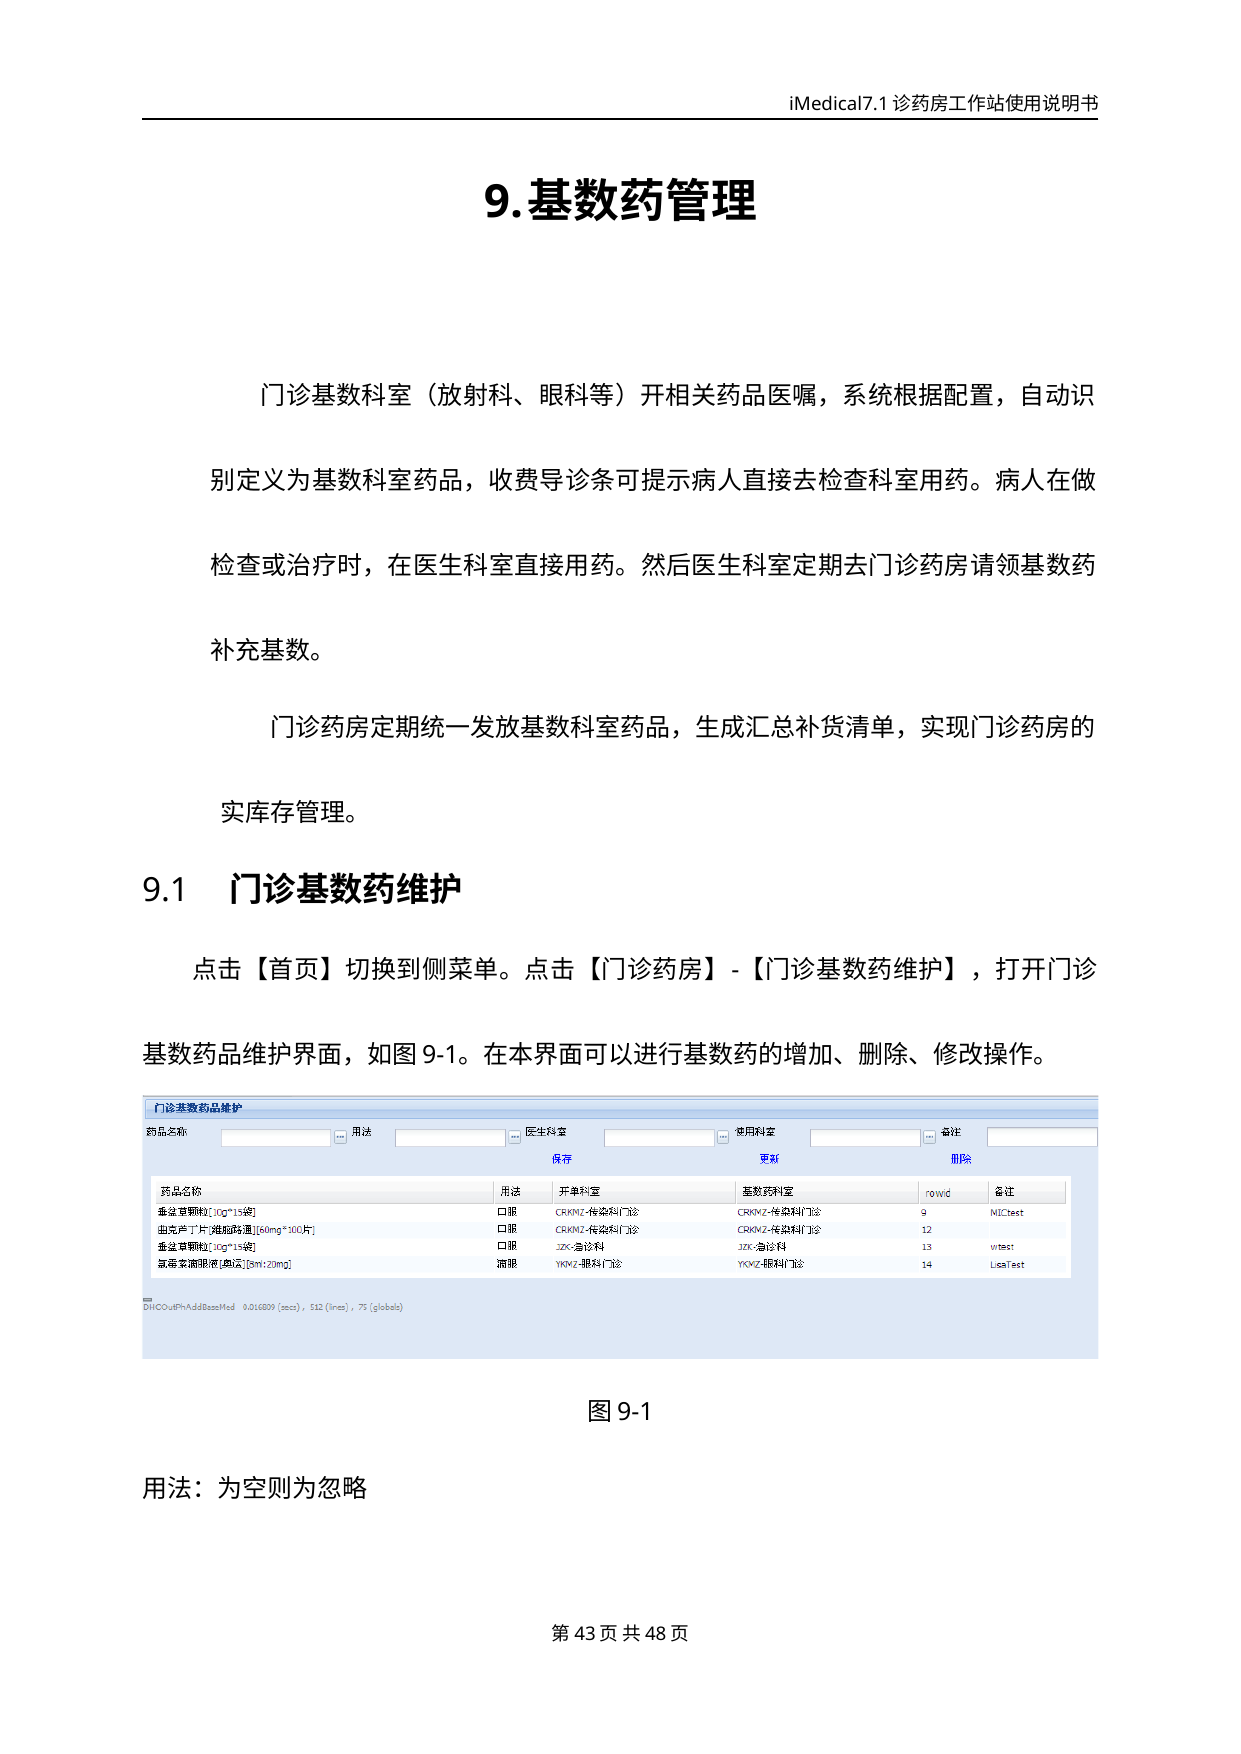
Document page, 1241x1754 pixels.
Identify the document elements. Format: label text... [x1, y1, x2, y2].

list 门诊药房定期统一发放基数科室药品，生成汇总补货清单，实现门诊药房的实库存管理。 [220, 692, 1098, 844]
subtitle 基数药管理 [142, 164, 1098, 232]
text 用法：为空则为忽略 [142, 1452, 1098, 1520]
text 图9-1 [142, 1375, 1098, 1443]
picture [141, 1095, 1099, 1359]
list 门诊基数科室（放射科、眼科等）开相关药品医嘱，系统根据配置，自动识别定义为基数科室药品，收费导诊条可提示病人直接去检查科室用药。病人在做检查或治疗时，在医生科室直接用药。然后医生科室定期去门诊药房请领基数药补充基数。 [211, 360, 1098, 682]
text 点击【首页】切换到侧菜单。点击【门诊药房】-【门诊基数药维护】，打开门诊基数药品维护界面，如图9-1。在本界面可以进行基数药的增加、删除、修改操作。 [142, 933, 1098, 1086]
subtitle 门诊基数药维护 [142, 853, 1098, 921]
